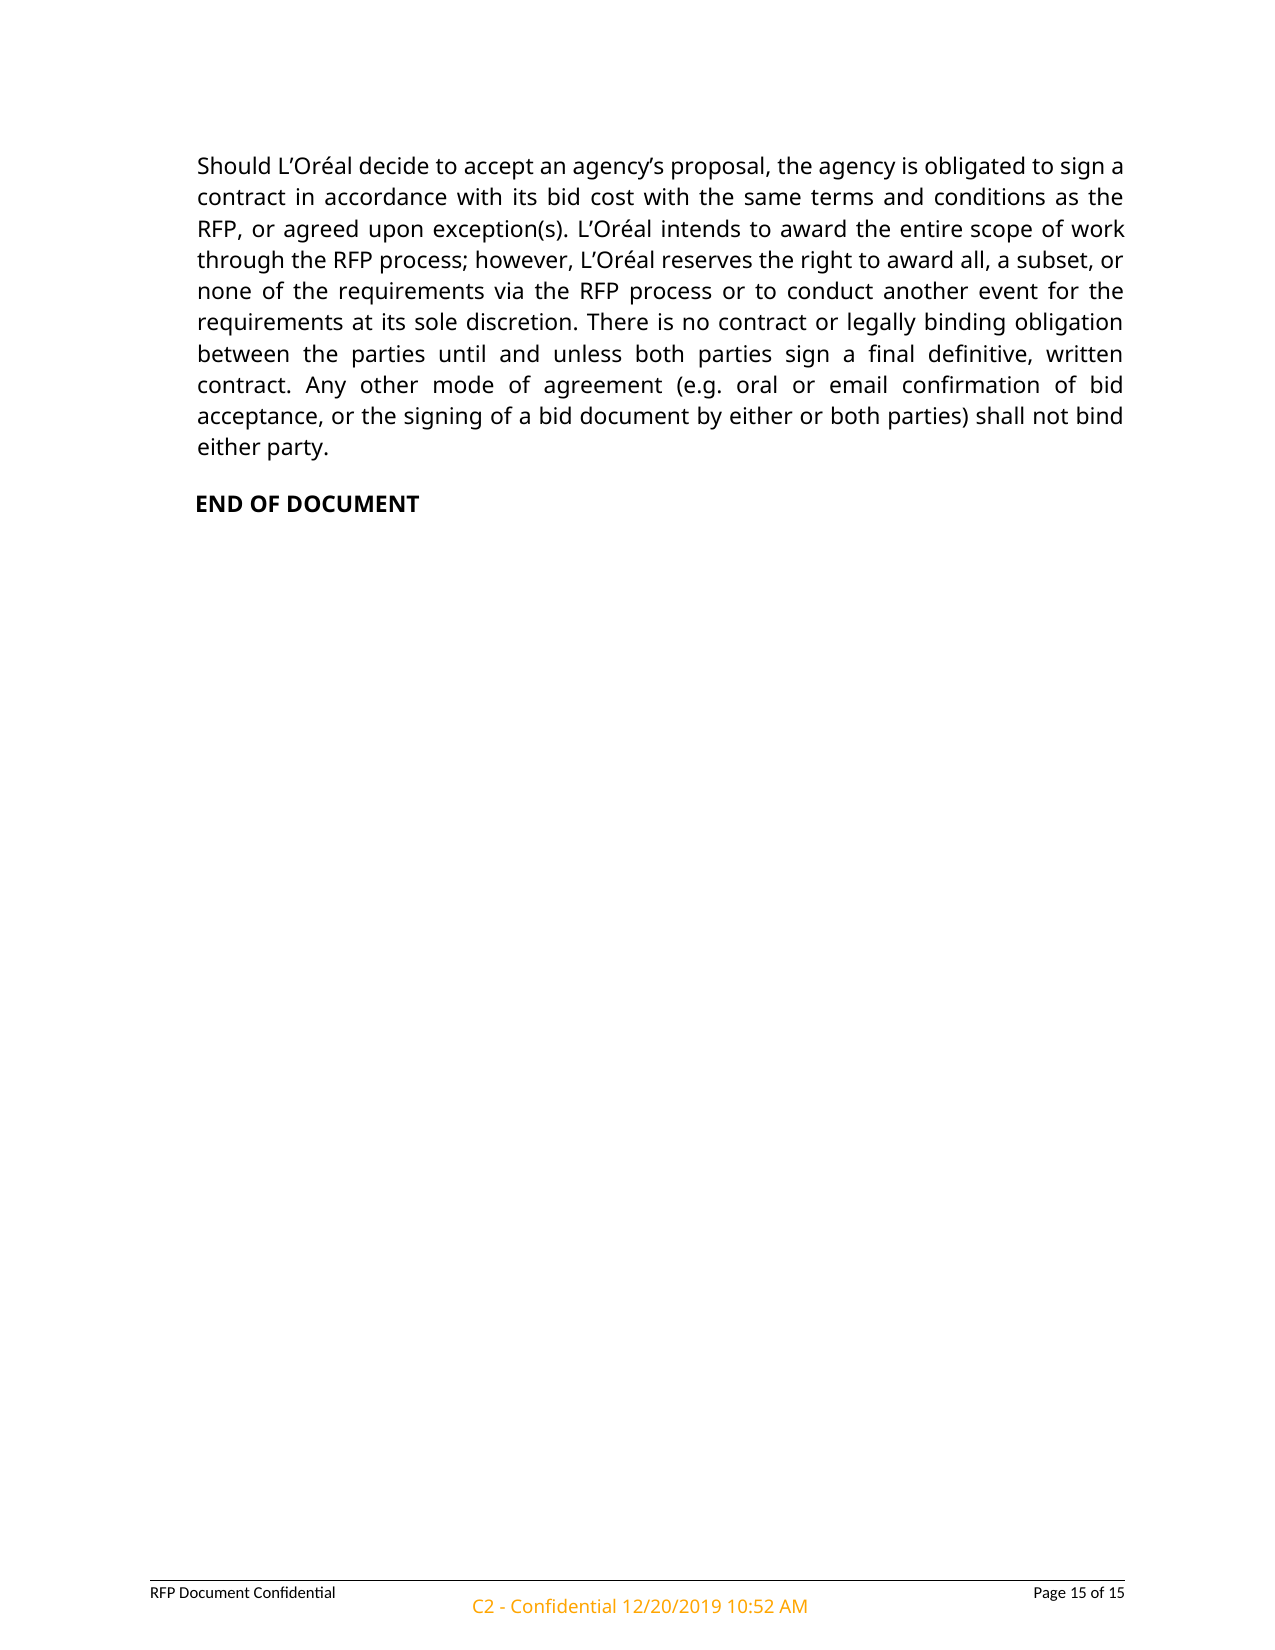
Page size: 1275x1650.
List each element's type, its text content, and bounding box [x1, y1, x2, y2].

text Should L’Oréal decide to accept an agency’s proposal, the agency is obligated to sign a contract in accordance with its bid cost with the same terms and conditions as the RFP, or agreed upon exception(s). L’Oréal intends to award the entire scope of work through the RFP process; however, L’Oréal reserves the right to award all, a subset, or none of the requirements via the RFP process or to conduct another event for the requirements at its sole discretion. There is no contract or legally binding obligation between the parties until and unless both parties sign a final definitive, written contract. Any other mode of agreement (e.g. oral or email confirmation of bid acceptance, or the signing of a bid document by either or both parties) shall not bind either party. [197, 150, 1125, 462]
subtitle END OF DOCUMENT [195, 487, 1125, 519]
